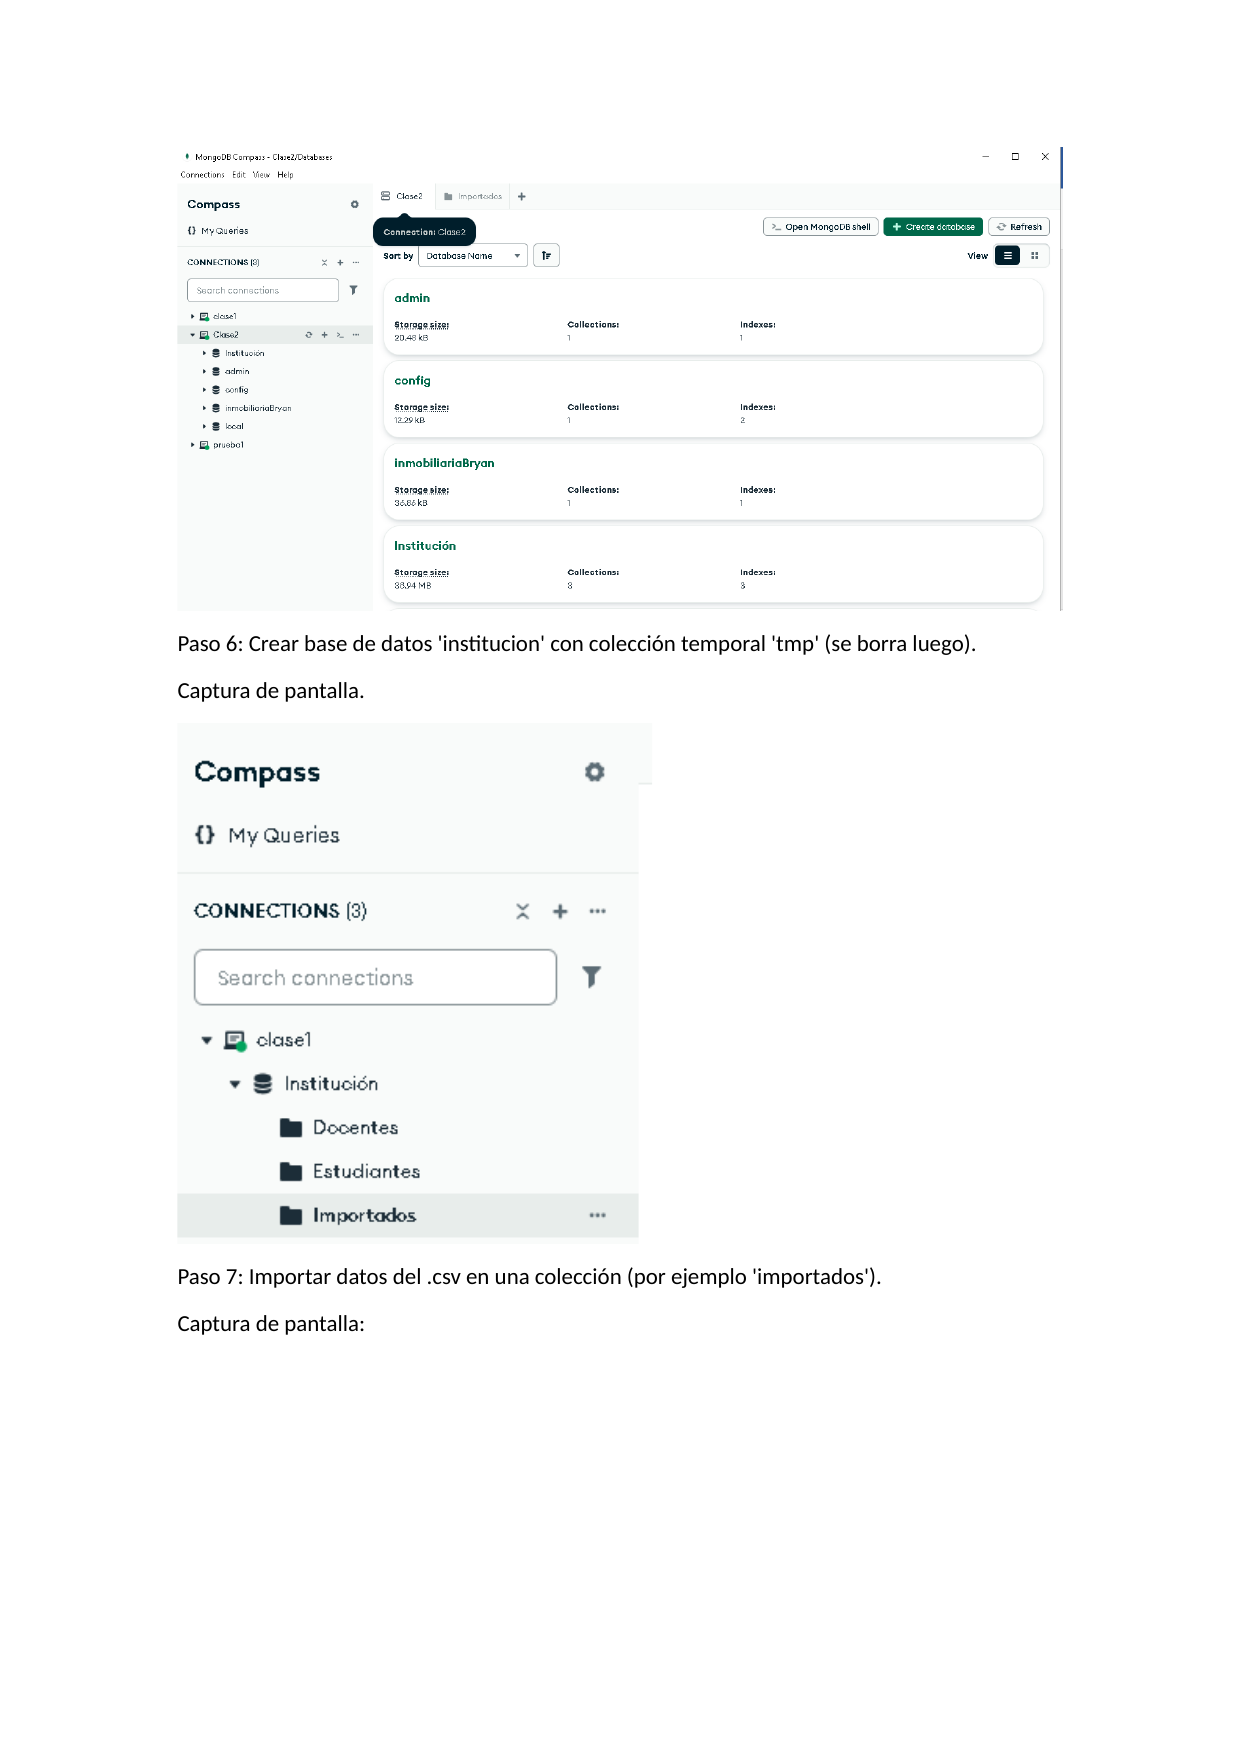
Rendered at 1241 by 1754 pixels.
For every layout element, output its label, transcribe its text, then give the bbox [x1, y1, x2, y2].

text Captura de pantalla. [177, 676, 1063, 704]
picture [177, 723, 653, 1244]
text Captura de pantalla: [177, 1309, 1063, 1337]
text Paso 7: Importar datos del .csv en una colección (por ejemplo 'importados'). [177, 1262, 1063, 1290]
text Paso 6: Crear base de datos 'institucion' con colección temporal 'tmp' (se borra luego). [177, 629, 1063, 657]
picture [177, 147, 1063, 611]
